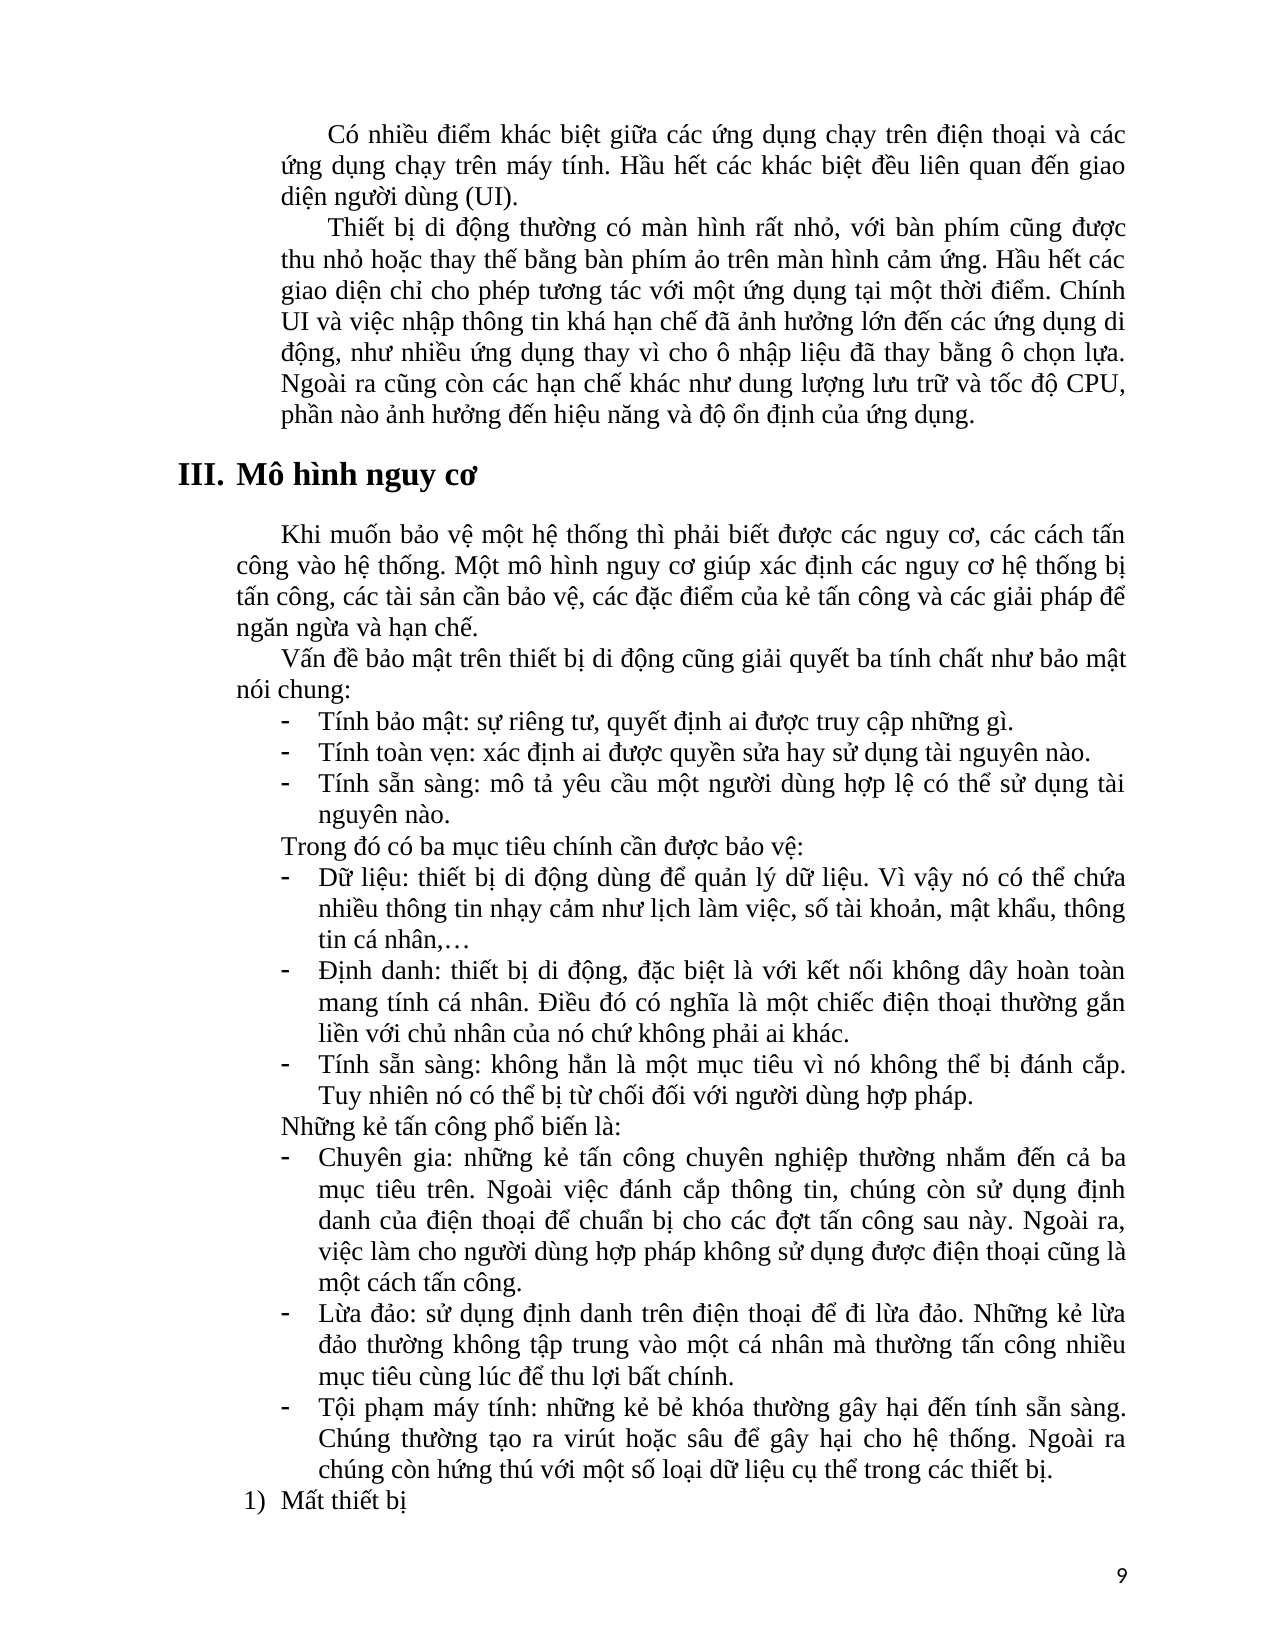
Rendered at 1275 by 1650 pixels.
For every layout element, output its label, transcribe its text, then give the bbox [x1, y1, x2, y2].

list Thiết bị di động thường có màn hình rất nhỏ, với bàn phím cũng được thu nhỏ hoặc thay thế bằng bàn phím ảo trên màn hình cảm ứng. Hầu hết các giao diện chỉ cho phép tương tác với một ứng dụng tại một thời điểm. Chính UI và việc nhập thông tin khá hạn chế đã ảnh hưởng lớn đến các ứng dụng di động, như nhiều ứng dụng thay vì cho ô nhập liệu đã thay bằng ô chọn lựa. Ngoài ra cũng còn các hạn chế khác như dung lượng lưu trữ và tốc độ CPU, phần nào ảnh hưởng đến hiệu năng và độ ổn định của ứng dụng. [281, 212, 1127, 429]
list Mất thiết bị [243, 1484, 1127, 1516]
list Tính sẵn sàng: không hẳn là một mục tiêu vì nó không thể bị đánh cắp. Tuy nhiên nó có thể bị từ chối đối với người dùng hợp pháp. [281, 1048, 1127, 1110]
list Có nhiều điểm khác biệt giữa các ứng dụng chạy trên điện thoại và các ứng dụng chạy trên máy tính. Hầu hết các khác biệt đều liên quan đến giao diện người dùng (UI). [281, 118, 1127, 212]
list Tính sẵn sàng: mô tả yêu cầu một người dùng hợp lệ có thể sử dụng tài nguyên nào. [281, 767, 1127, 830]
list Trong đó có ba mục tiêu chính cần được bảo vệ: [236, 830, 1127, 861]
list Định danh: thiết bị di động, đặc biệt là với kết nối không dây hoàn toàn mang tính cá nhân. Điều đó có nghĩa là một chiếc điện thoại thường gắn liền với chủ nhân của nó chứ không phải ai khác. [281, 954, 1127, 1048]
list Khi muốn bảo vệ một hệ thống thì phải biết được các nguy cơ, các cách tấn công vào hệ thống. Một mô hình nguy cơ giúp xác định các nguy cơ hệ thống bị tấn công, các tài sản cần bảo vệ, các đặc điểm của kẻ tấn công và các giải pháp để ngăn ngừa và hạn chế. [236, 518, 1127, 642]
list Những kẻ tấn công phổ biến là: [236, 1110, 1127, 1141]
list Vấn đề bảo mật trên thiết bị di động cũng giải quyết ba tính chất như bảo mật nói chung: [236, 642, 1127, 705]
subtitle Mô hình nguy cơ [177, 454, 1127, 493]
list Tội phạm máy tính: những kẻ bẻ khóa thường gây hại đến tính sẵn sàng. Chúng thường tạo ra virút hoặc sâu để gây hại cho hệ thống. Ngoài ra chúng còn hứng thú với một số loại dữ liệu cụ thể trong các thiết bị. [281, 1391, 1127, 1484]
list Lừa đảo: sử dụng định danh trên điện thoại để đi lừa đảo. Những kẻ lừa đảo thường không tập trung vào một cá nhân mà thường tấn công nhiều mục tiêu cùng lúc để thu lợi bất chính. [281, 1297, 1127, 1391]
list Chuyên gia: những kẻ tấn công chuyên nghiệp thường nhắm đến cả ba mục tiêu trên. Ngoài việc đánh cắp thông tin, chúng còn sử dụng định danh của điện thoại để chuẩn bị cho các đợt tấn công sau này. Ngoài ra, việc làm cho người dùng hợp pháp không sử dụng được điện thoại cũng là một cách tấn công. [281, 1141, 1127, 1297]
list Tính bảo mật: sự riêng tư, quyết định ai được truy cập những gì. [281, 705, 1127, 736]
list Dữ liệu: thiết bị di động dùng để quản lý dữ liệu. Vì vậy nó có thể chứa nhiều thông tin nhạy cảm như lịch làm việc, số tài khoản, mật khẩu, thông tin cá nhân,… [281, 861, 1127, 954]
list Tính toàn vẹn: xác định ai được quyền sửa hay sử dụng tài nguyên nào. [281, 736, 1127, 767]
